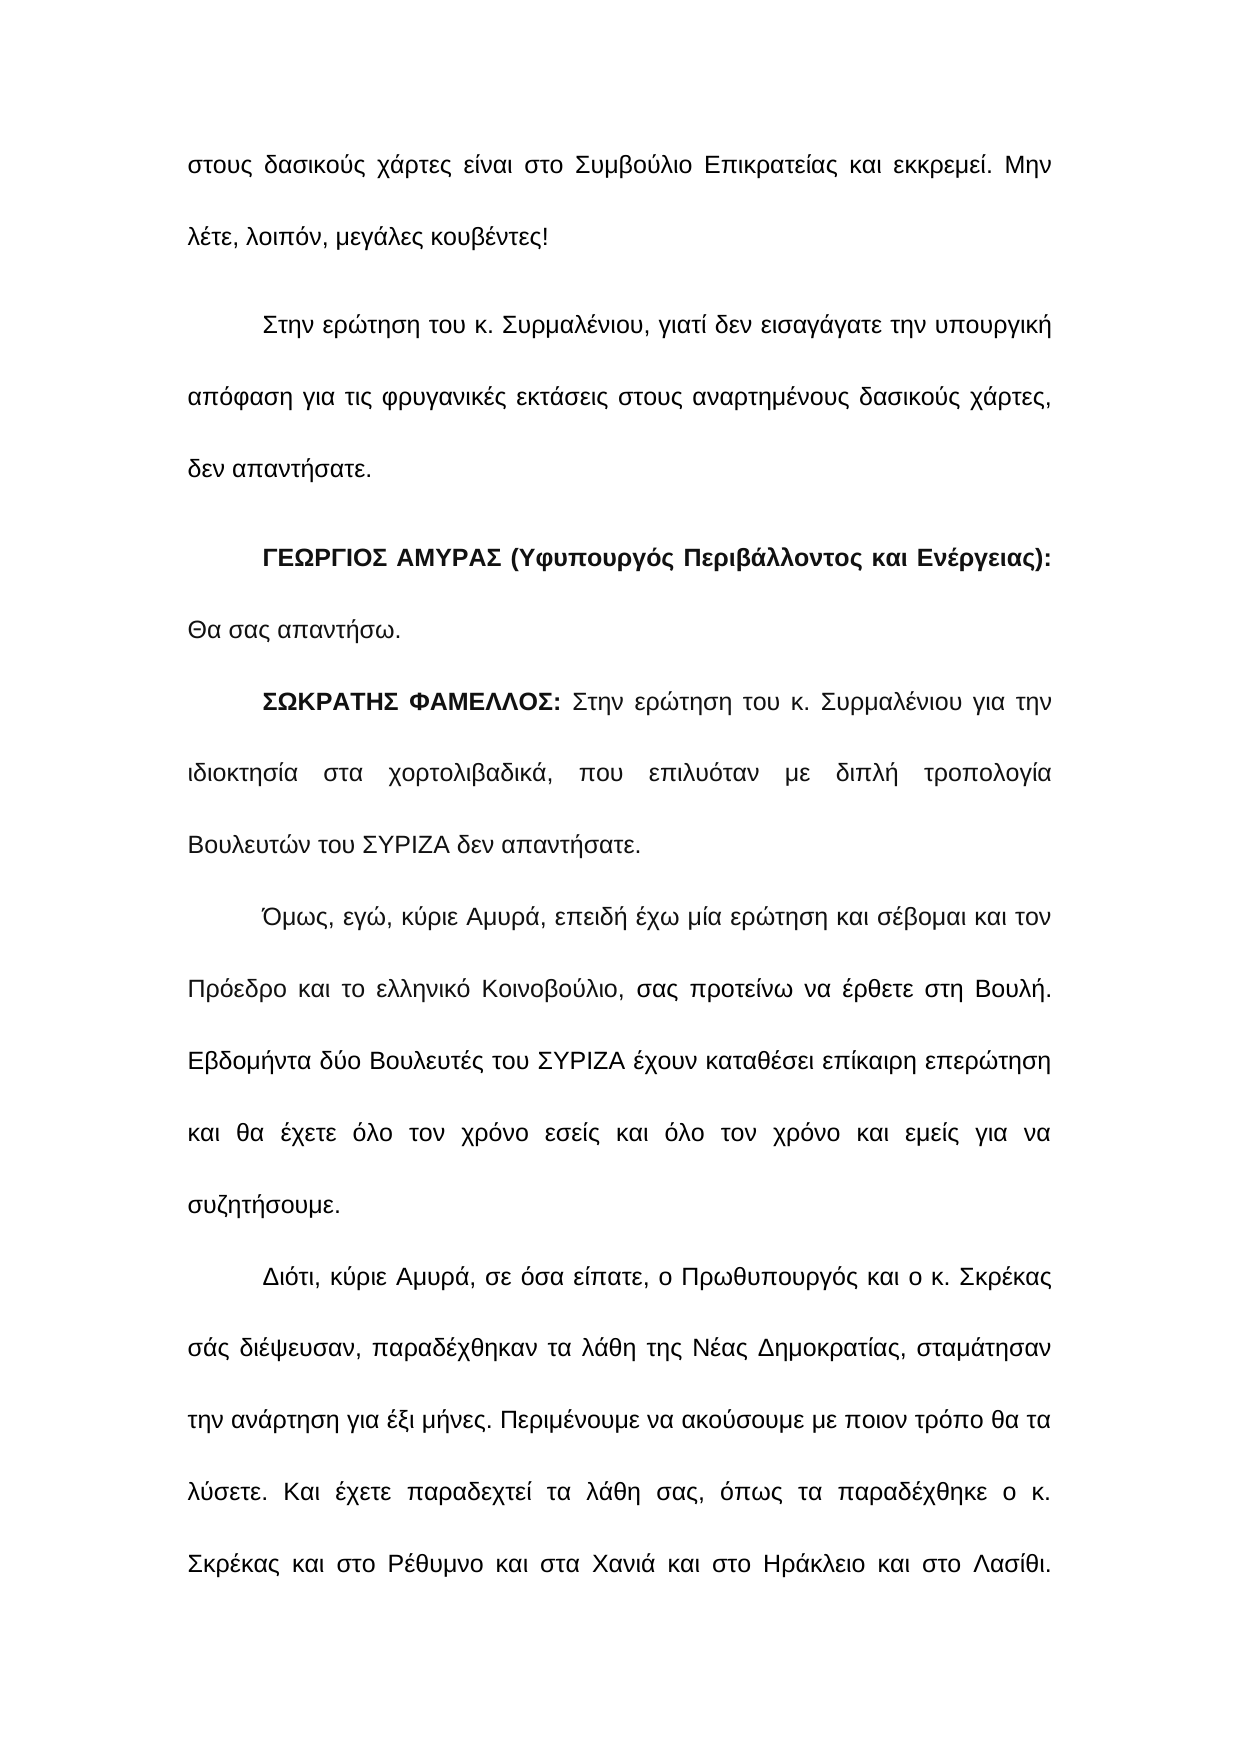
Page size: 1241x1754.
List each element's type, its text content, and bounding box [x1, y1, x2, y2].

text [187, 150, 1053, 251]
text Στην ερώτηση του κ. Συρμαλένιου, γιατί δεν εισαγάγατε την υπουργική απόφαση για τις φρυγανικές εκτάσεις στους αναρτημένους δασικούς χάρτες, δεν απαντήσατε. [187, 310, 1053, 483]
text ΓΕΩΡΓΙΟΣ ΑΜΥΡΑΣ (Υφυπουργός Περιβάλλοντος και Ενέργειας): Θα σας απαντήσω. [187, 543, 1053, 643]
text Όμως, εγώ, κύριε Αμυρά, επειδή έχω μία ερώτηση και σέβομαι και τον Πρόεδρο και το ελληνικό Κοινοβούλιο, σας προτείνω να έρθετε στη Βουλή. Εβδομήντα δύο Βουλευτές του ΣΥΡΙΖΑ έχουν καταθέσει επίκαιρη επερώτηση και θα έχετε όλο τον χρόνο εσείς και όλο τον χρόνο και εμείς για να συζητήσουμε. [187, 902, 1053, 1218]
text ΣΩΚΡΑΤΗΣ ΦΑΜΕΛΛΟΣ: Στην ερώτηση του κ. Συρμαλένιου για την ιδιοκτησία στα χορτολιβαδικά, που επιλυόταν με διπλή τροπολογία Βουλευτών του ΣΥΡΙΖΑ δεν απαντήσατε. [187, 686, 1053, 859]
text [187, 1261, 1053, 1578]
